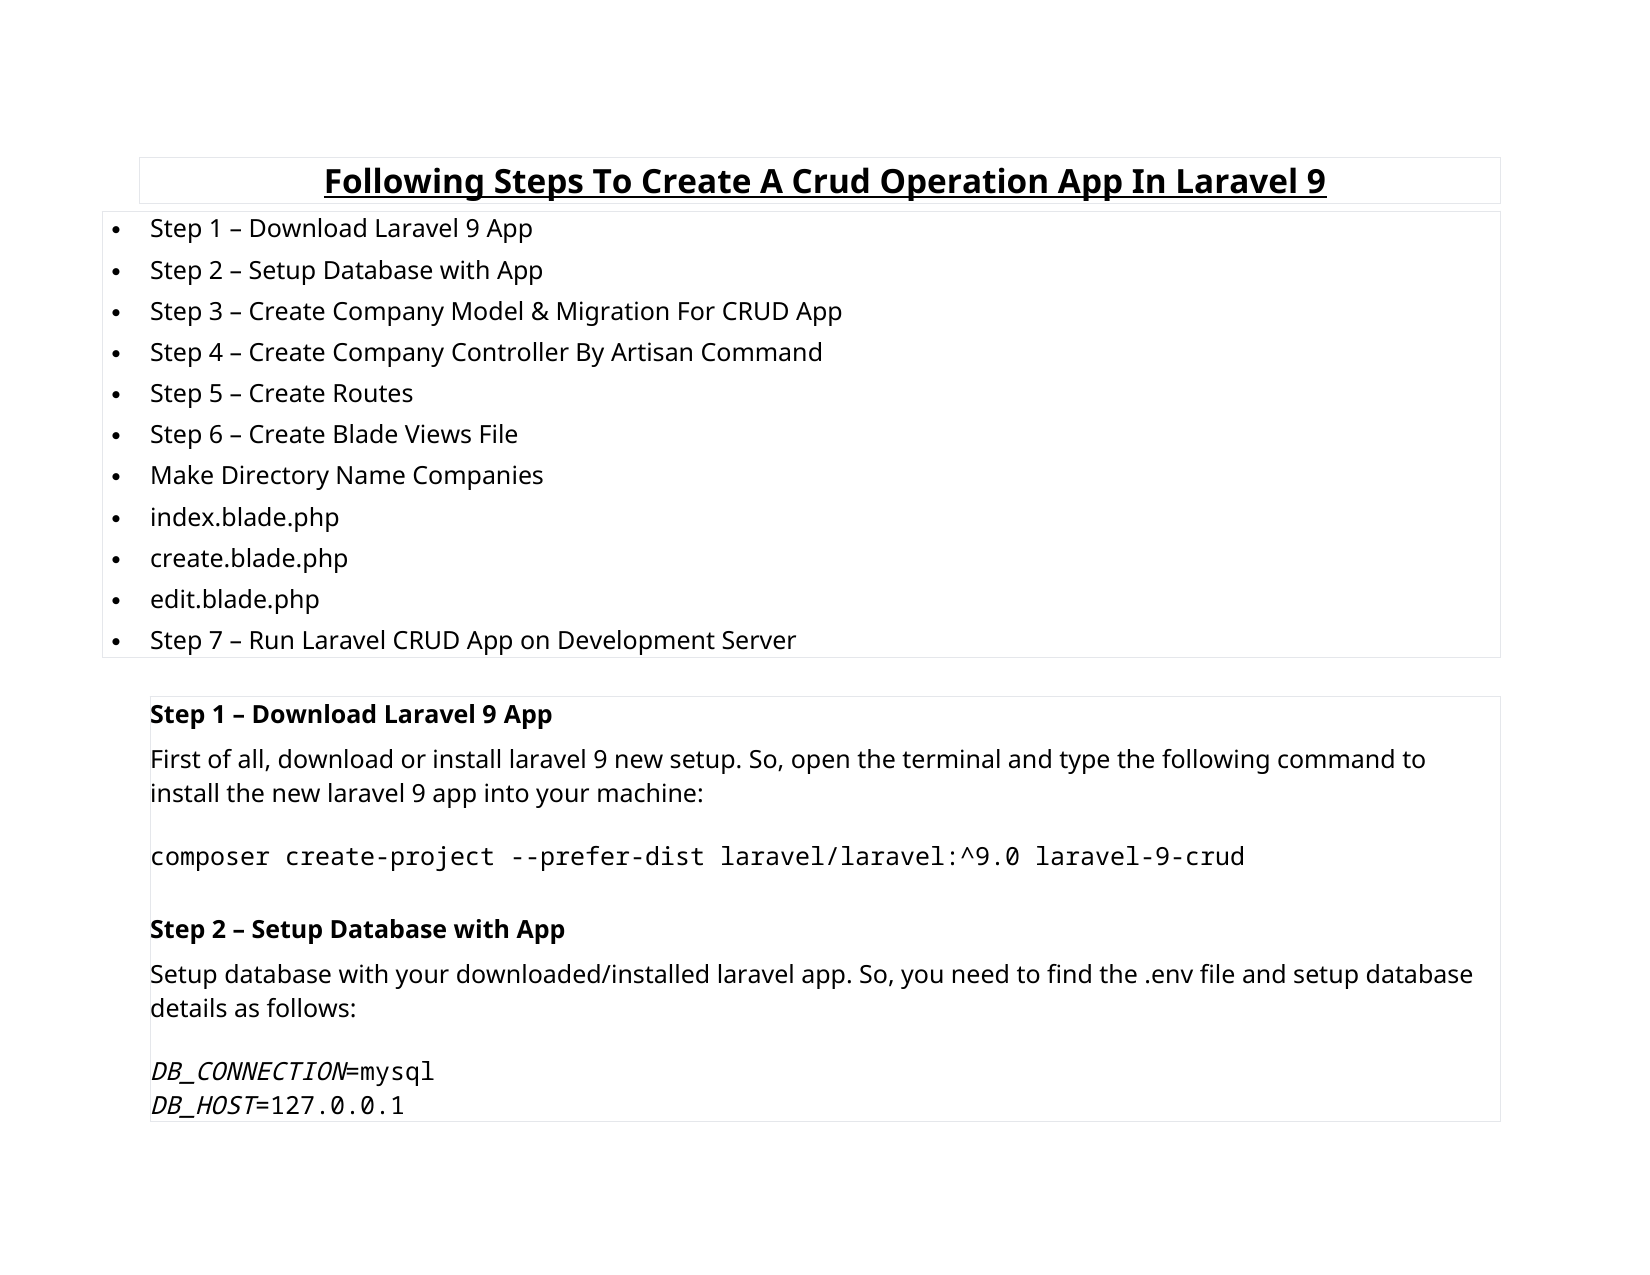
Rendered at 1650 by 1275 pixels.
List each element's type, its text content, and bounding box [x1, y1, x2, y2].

list Step 6 – Create Blade Views File [103, 416, 1500, 451]
list Make Directory Name Companies [103, 457, 1500, 492]
text DB_HOST=127.0.0.1 [151, 1087, 1500, 1121]
list Step 5 – Create Routes [103, 375, 1500, 410]
text Step 1 – Download Laravel 9 App [151, 697, 1500, 731]
list edit.blade.php [103, 581, 1500, 616]
list Step 3 – Create Company Model & Migration For CRUD App [103, 293, 1500, 327]
text Setup database with your downloaded/installed laravel app. So, you need to find the .env file and setup database details as follows: [151, 956, 1500, 1025]
text composer create-project --prefer-dist laravel/laravel:^9.0 laravel-9-crud [151, 838, 1500, 872]
text First of all, download or install laravel 9 new setup. So, open the terminal and type the following command to install the new laravel 9 app into your machine: [151, 741, 1500, 810]
list create.blade.php [103, 540, 1500, 574]
list index.blade.php [103, 499, 1500, 533]
list Step 2 – Setup Database with App [103, 252, 1500, 286]
text Following Steps To Create A Crud Operation App In Laravel 9 [140, 158, 1500, 203]
text DB_CONNECTION=mysql [151, 1053, 1500, 1087]
list Step 1 – Download Laravel 9 App [103, 212, 1500, 245]
list Step 7 – Run Laravel CRUD App on Development Server [103, 622, 1500, 657]
list Step 4 – Create Company Controller By Artisan Command [103, 334, 1500, 369]
text Step 2 – Setup Database with App [151, 911, 1500, 945]
